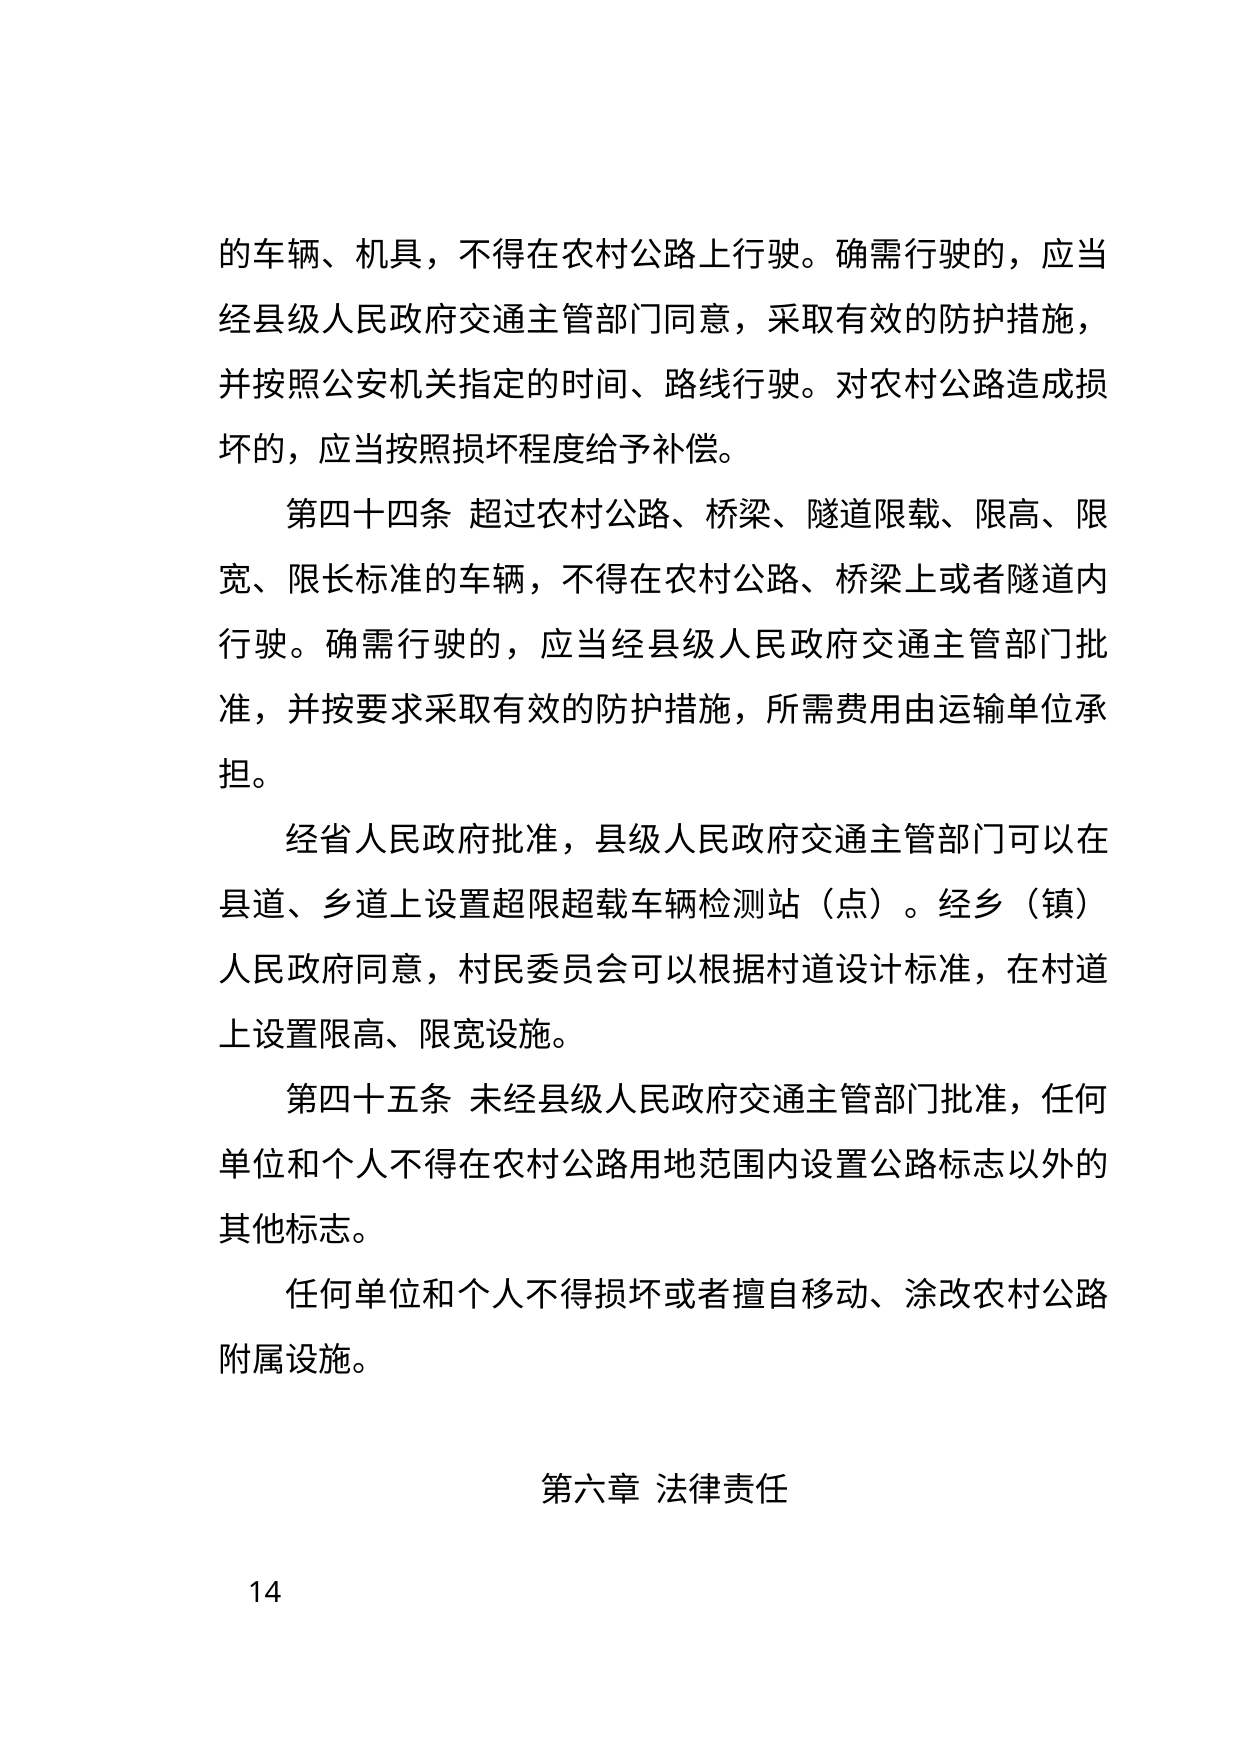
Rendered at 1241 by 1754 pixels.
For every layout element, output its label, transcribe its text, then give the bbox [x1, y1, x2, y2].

text 第四十四条 超过农村公路、桥梁、隧道限载、限高、限宽、限长标准的车辆，不得在农村公路、桥梁上或者隧道内行驶。确需行驶的，应当经县级人民政府交通主管部门批准，并按要求采取有效的防护措施，所需费用由运输单位承担。 [218, 479, 1110, 804]
text 第六章 法律责任 [218, 1454, 1110, 1519]
text 第四十五条 未经县级人民政府交通主管部门批准，任何单位和个人不得在农村公路用地范围内设置公路标志以外的其他标志。 [218, 1064, 1110, 1259]
text 任何单位和个人不得损坏或者擅自移动、涂改农村公路附属设施。 [218, 1259, 1110, 1389]
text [218, 219, 1110, 479]
text 经省人民政府批准，县级人民政府交通主管部门可以在县道、乡道上设置超限超载车辆检测站（点）。经乡（镇）人民政府同意，村民委员会可以根据村道设计标准，在村道上设置限高、限宽设施。 [218, 804, 1110, 1064]
